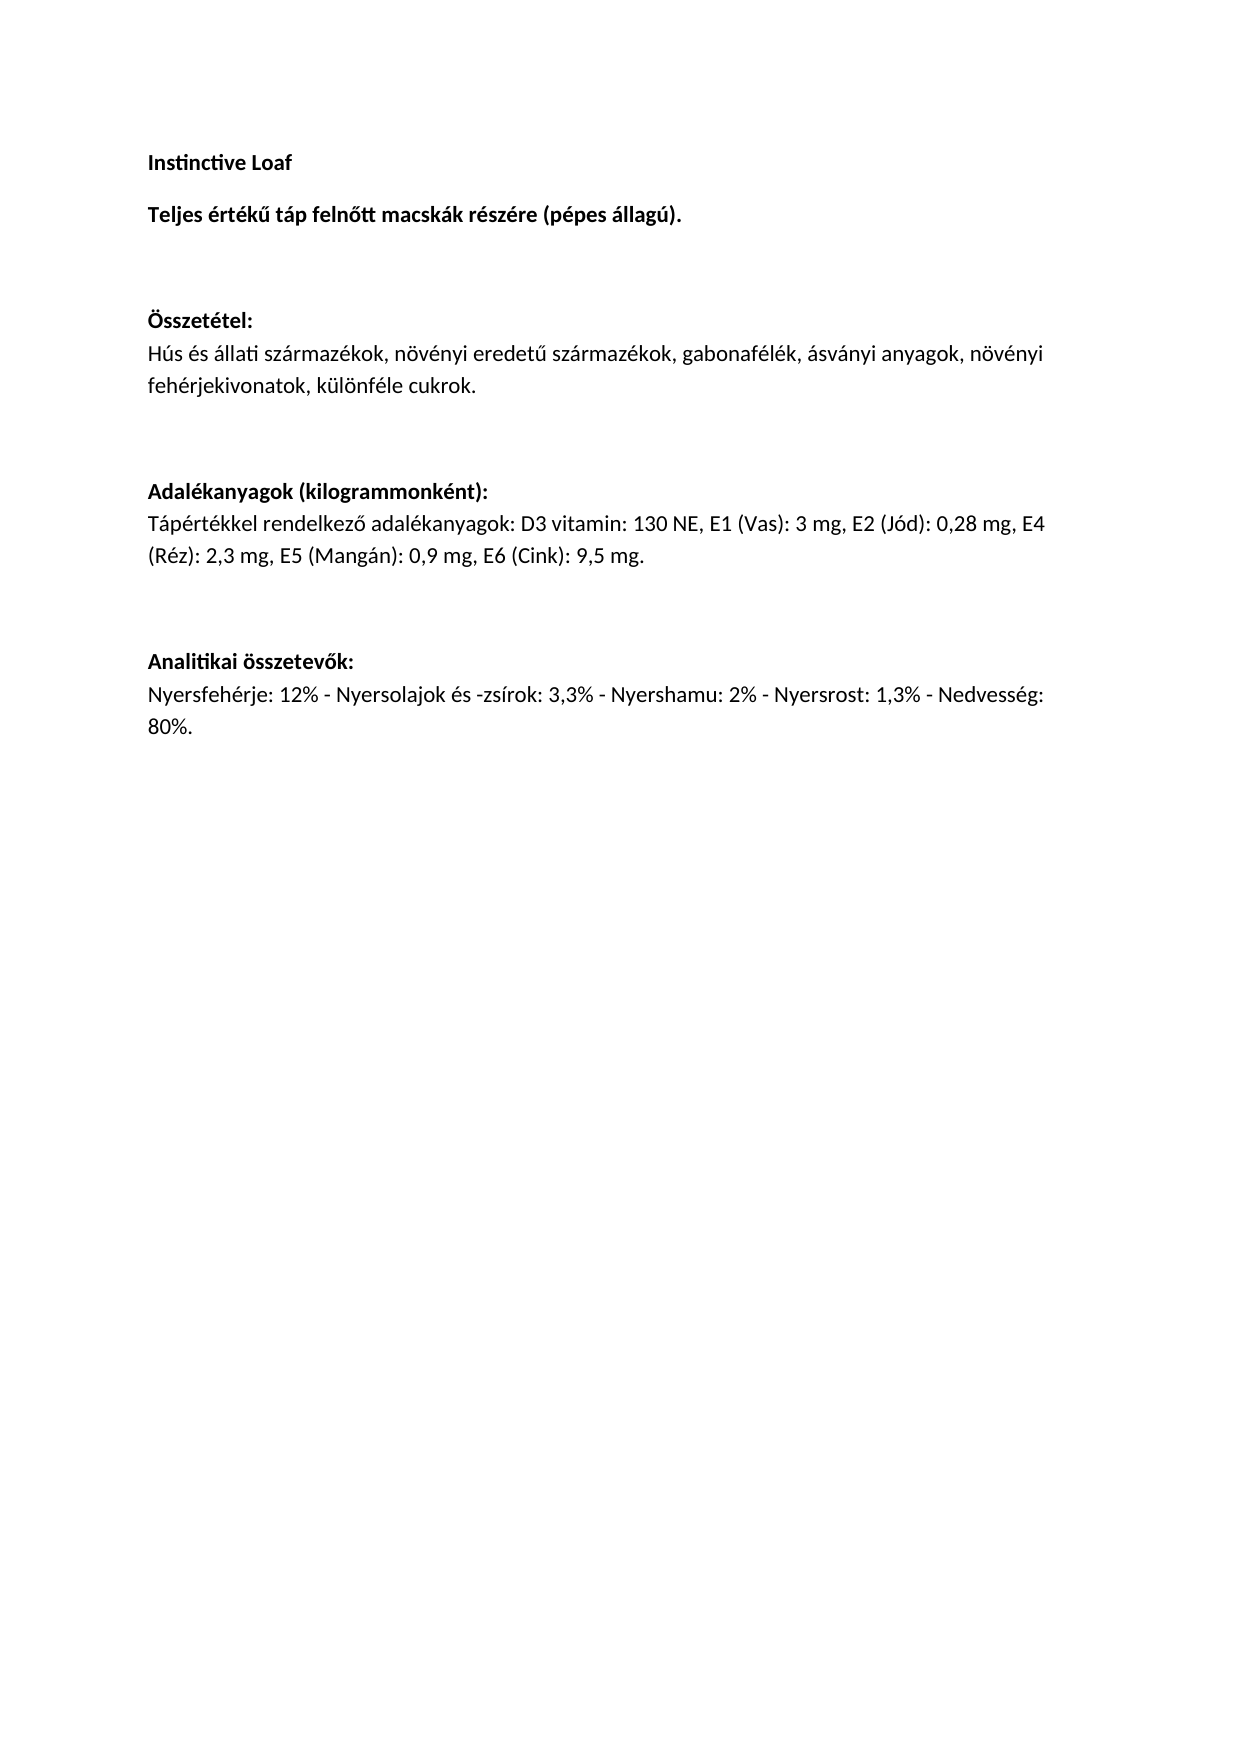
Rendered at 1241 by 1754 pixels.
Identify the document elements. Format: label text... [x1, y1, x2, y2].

text Összetétel: Hús és állati származékok, növényi eredetű származékok, gabonafélék, ásványi anyagok, növényi fehérjekivonatok, különféle cukrok. [148, 307, 1093, 399]
text Analitikai összetevők: Nyersfehérje: 12% - Nyersolajok és -zsírok: 3,3% - Nyershamu: 2% - Nyersrost: 1,3% - Nedvesség: 80%. [148, 647, 1093, 740]
text Instinctive Loaf [148, 148, 1093, 176]
text Adalékanyagok (kilogrammonként): Tápértékkel rendelkező adalékanyagok: D3 vitamin: 130 NE, E1 (Vas): 3 mg, E2 (Jód): 0,28 mg, E4 (Réz): 2,3 mg, E5 (Mangán): 0,9 mg, E6 (Cink): 9,5 mg. [148, 477, 1093, 569]
text Teljes értékű táp felnőtt macskák részére (pépes állagú). [148, 201, 1093, 229]
